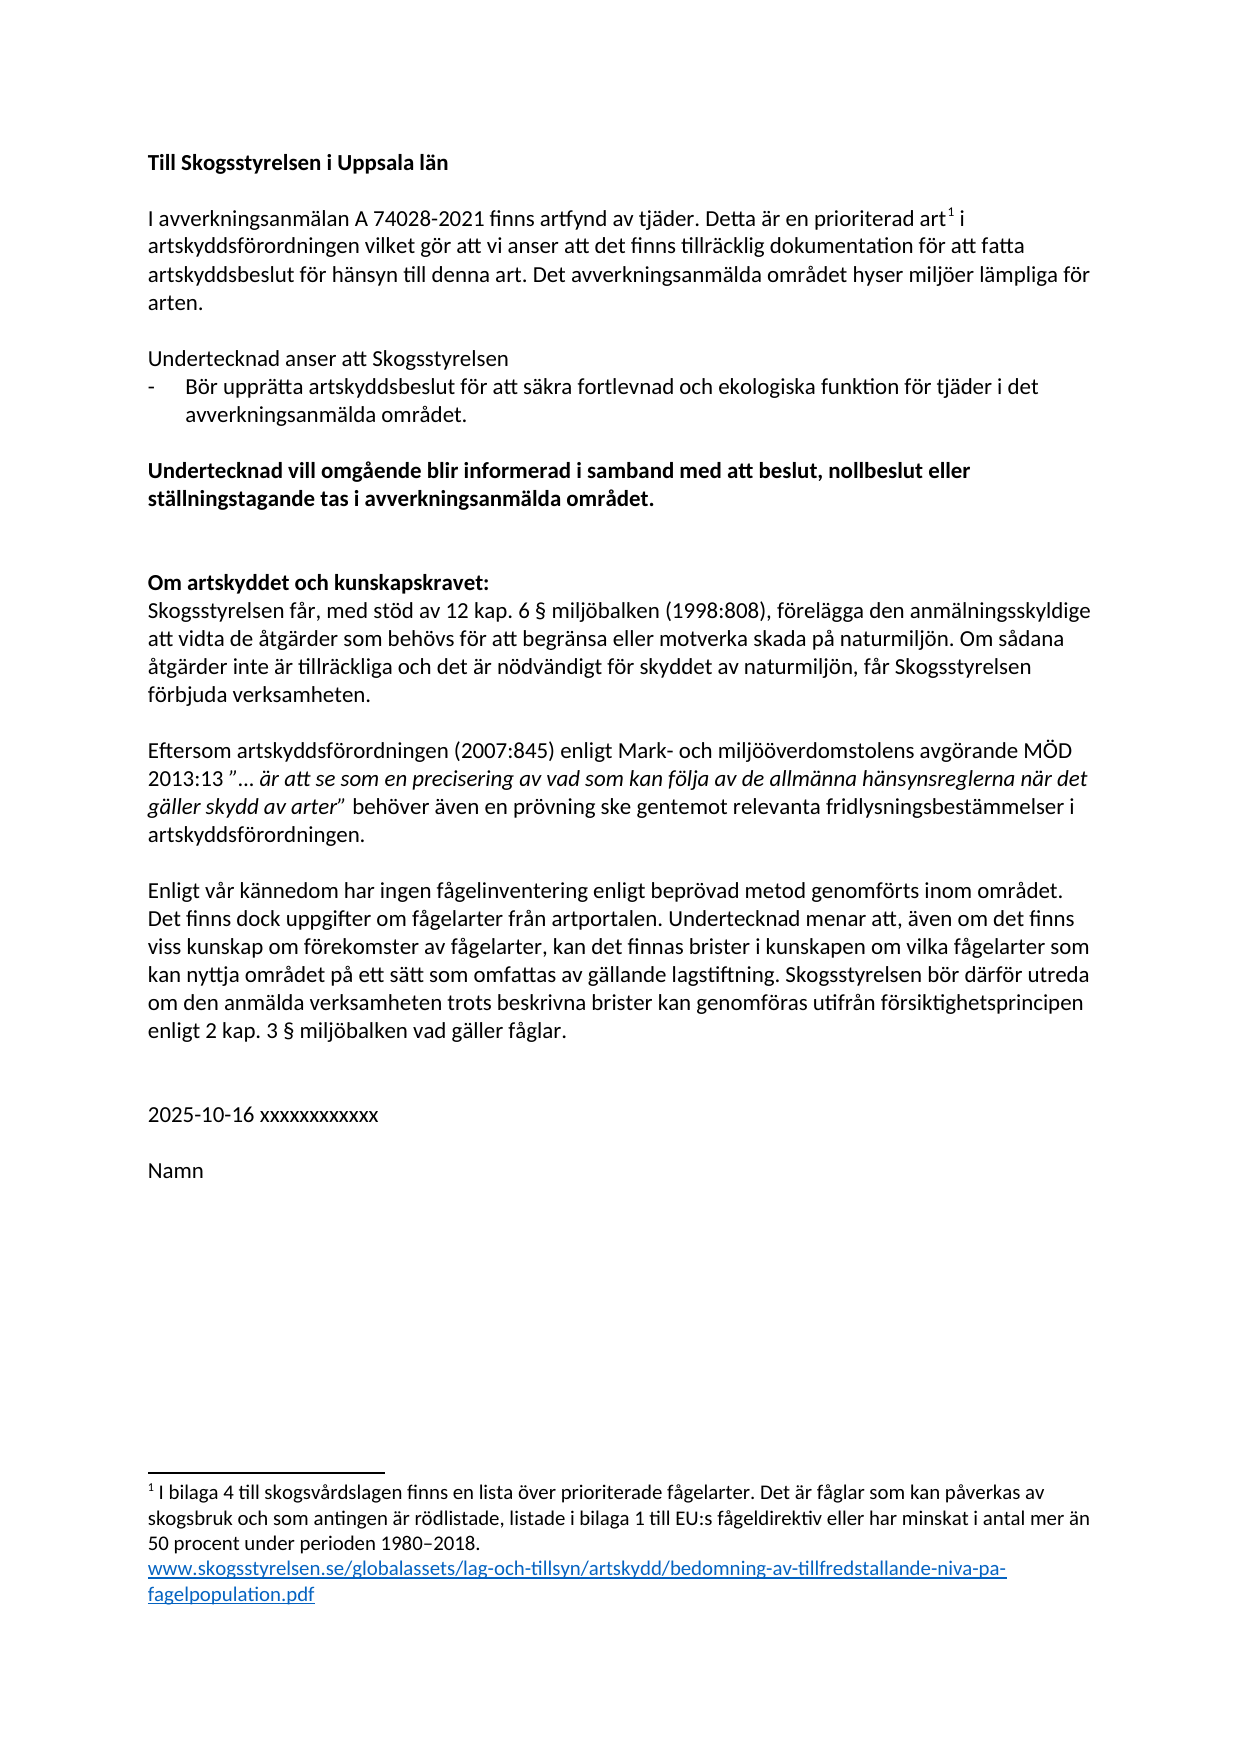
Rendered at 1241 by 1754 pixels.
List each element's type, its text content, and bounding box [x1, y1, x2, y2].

text Skogsstyrelsen får, med stöd av 12 kap. 6 § miljöbalken (1998:808), förelägga den anmälningsskyldige att vidta de åtgärder som behövs för att begränsa eller motverka skada på naturmiljön. Om sådana åtgärder inte är tillräckliga och det är nödvändigt för skyddet av naturmiljön, får Skogsstyrelsen förbjuda verksamheten. [148, 596, 1093, 708]
text 2025-10-16 xxxxxxxxxxxx [148, 1100, 1093, 1128]
list Bör upprätta artskyddsbeslut för att säkra fortlevnad och ekologiska funktion för tjäder i det avverkningsanmälda området. [148, 372, 1093, 428]
text Undertecknad vill omgående blir informerad i samband med att beslut, nollbeslut eller ställningstagande tas i avverkningsanmälda området. [148, 456, 1093, 512]
text Eftersom artskyddsförordningen (2007:845) enligt Mark- och miljööverdomstolens avgörande MÖD 2013:13 ”… är att se som en precisering av vad som kan följa av de allmänna hänsynsreglerna när det [148, 736, 1093, 792]
text Undertecknad anser att Skogsstyrelsen [148, 344, 1093, 372]
text gäller skydd av arter” behöver även en prövning ske gentemot relevanta fridlysningsbestämmelser i artskyddsförordningen. [148, 792, 1093, 848]
text I avverkningsanmälan A 74028-2021 finns artfynd av tjäder. Detta är en prioriterad art i artskyddsförordningen vilket gör att vi anser att det finns tillräcklig dokumentation för att fatta artskyddsbeslut för hänsyn till denna art. Det avverkningsanmälda området hyser miljöer lämpliga för arten. [148, 204, 1093, 316]
text Till Skogsstyrelsen i Uppsala län [148, 148, 1093, 176]
text Om artskyddet och kunskapskravet: [148, 568, 1093, 596]
text Enligt vår kännedom har ingen fågelinventering enligt beprövad metod genomförts inom området. Det finns dock uppgifter om fågelarter från artportalen. Undertecknad menar att, även om det finns viss kunskap om förekomster av fågelarter, kan det finnas brister i kunskapen om vilka fågelarter som kan nyttja området på ett sätt som omfattas av gällande lagstiftning. Skogsstyrelsen bör därför utreda om den anmälda verksamheten trots beskrivna brister kan genomföras utifrån försiktighetsprincipen enligt 2 kap. 3 § miljöbalken vad gäller fåglar. [148, 876, 1093, 1044]
text Namn [148, 1156, 1093, 1184]
